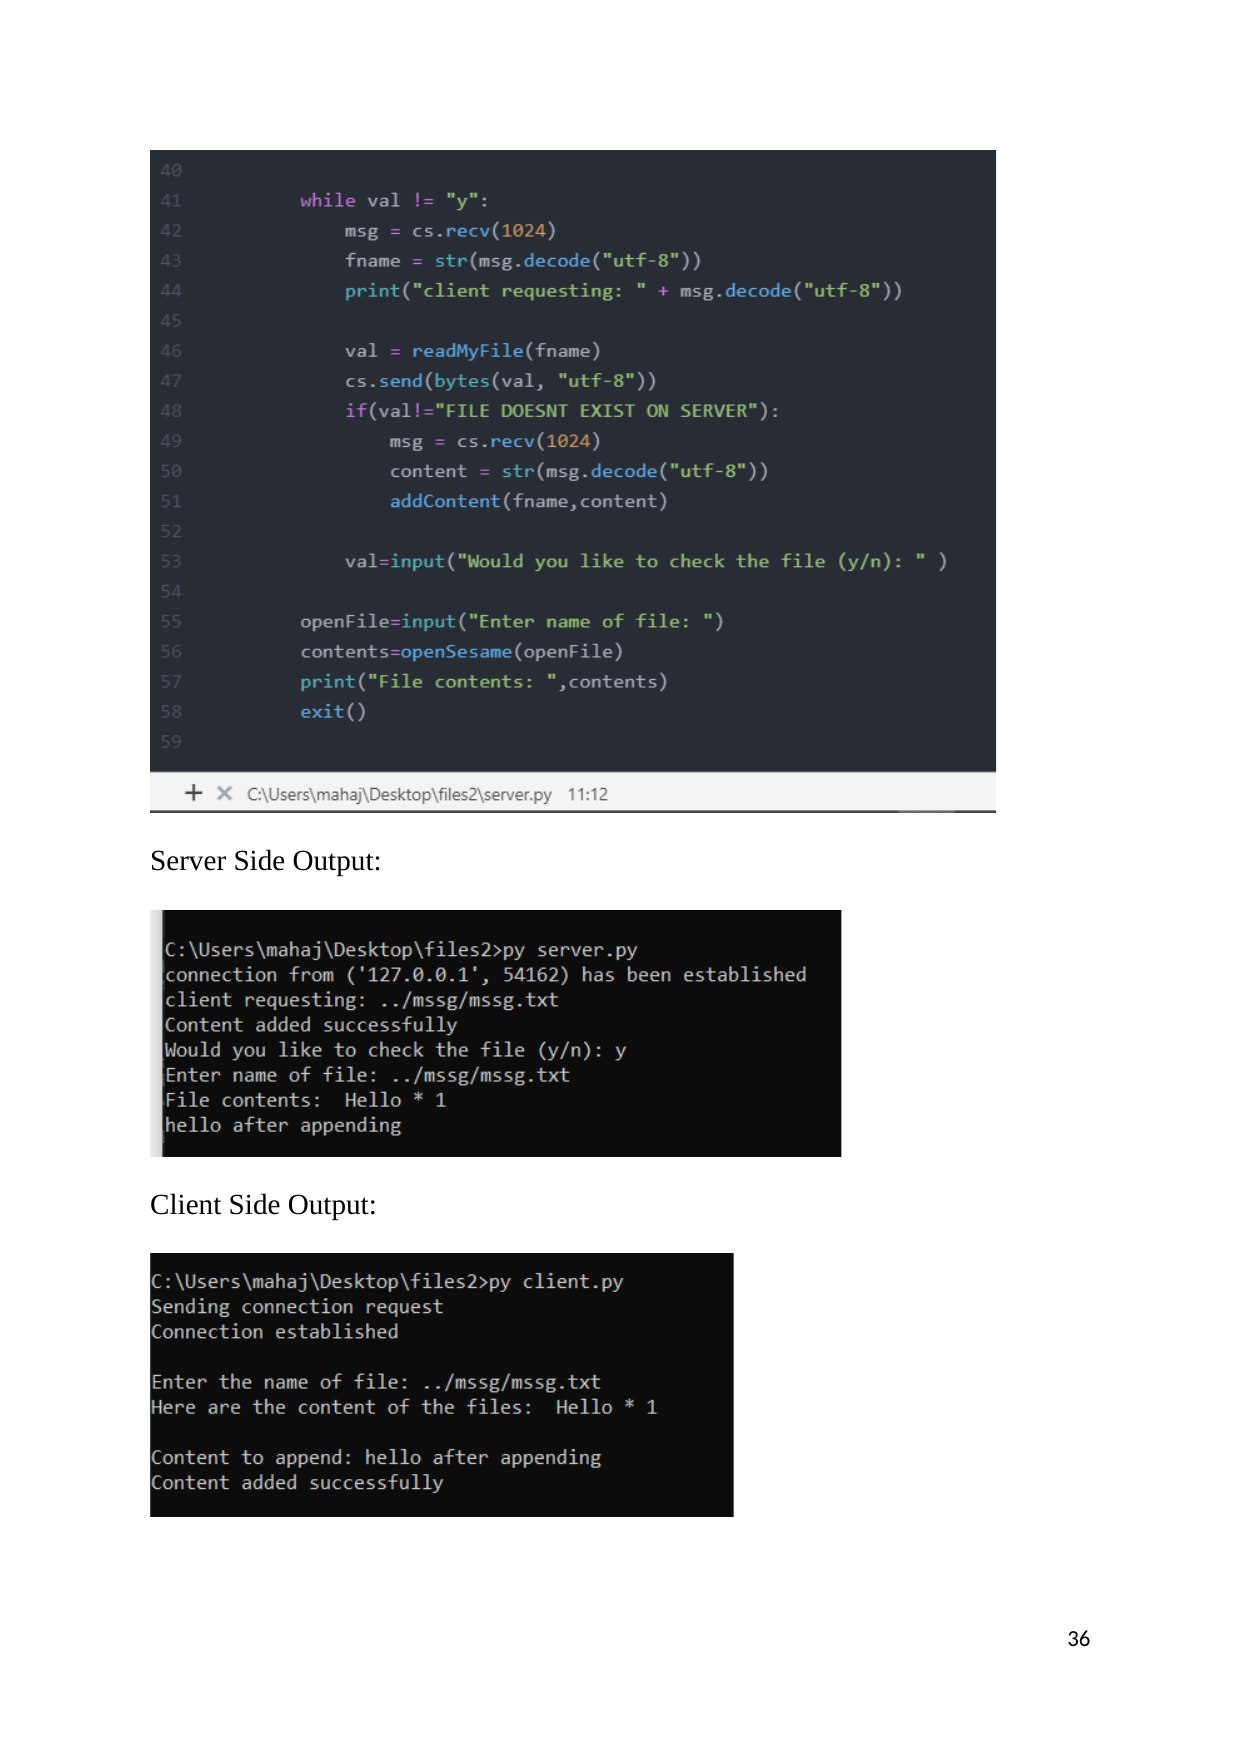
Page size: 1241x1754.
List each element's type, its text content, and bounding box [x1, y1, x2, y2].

picture [150, 150, 997, 813]
picture [150, 1253, 734, 1517]
text Server Side Output: [150, 843, 1090, 877]
picture [150, 910, 842, 1157]
text Client Side Output: [150, 1187, 1090, 1221]
